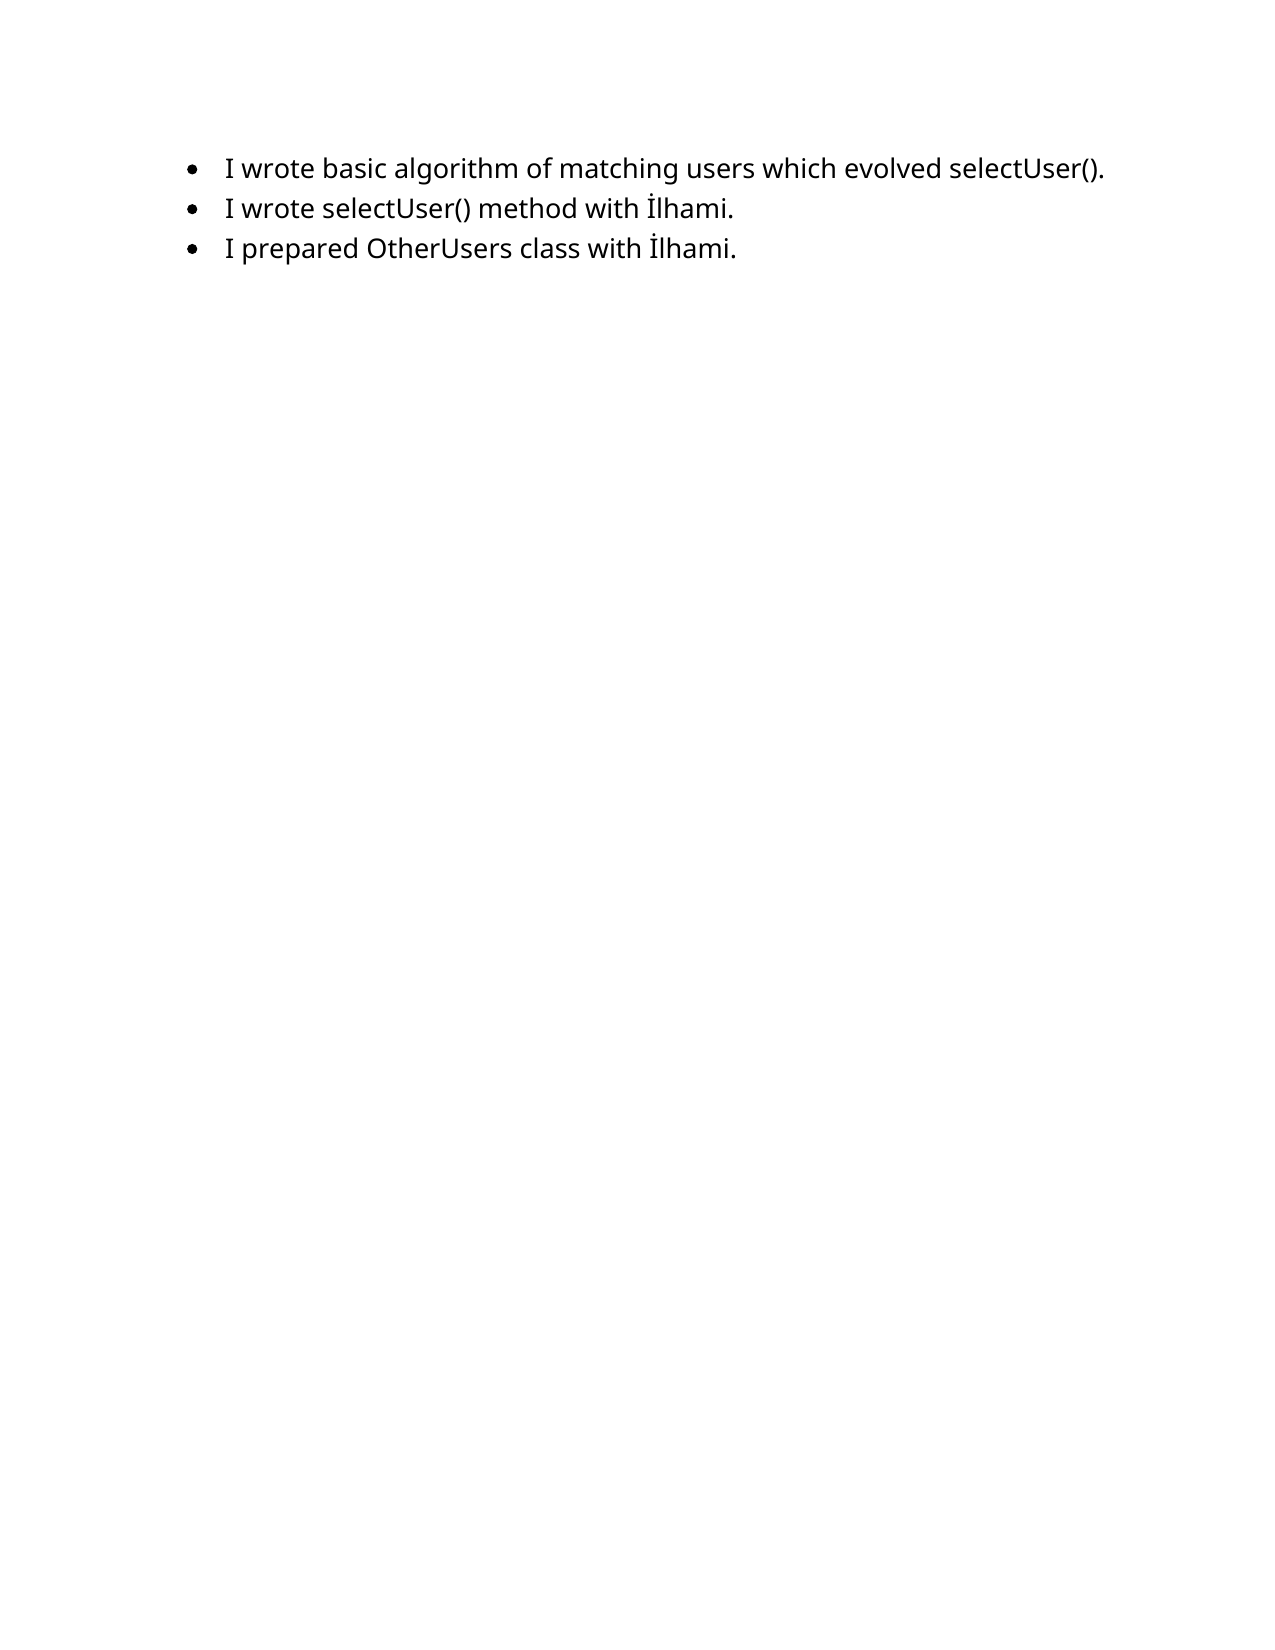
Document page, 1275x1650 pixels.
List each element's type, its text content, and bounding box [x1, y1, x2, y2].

list I wrote selectUser() method with İlhami. [187, 190, 1125, 227]
list I wrote basic algorithm of matching users which evolved selectUser(). [187, 150, 1125, 187]
list I prepared OtherUsers class with İlhami. [187, 229, 1125, 266]
